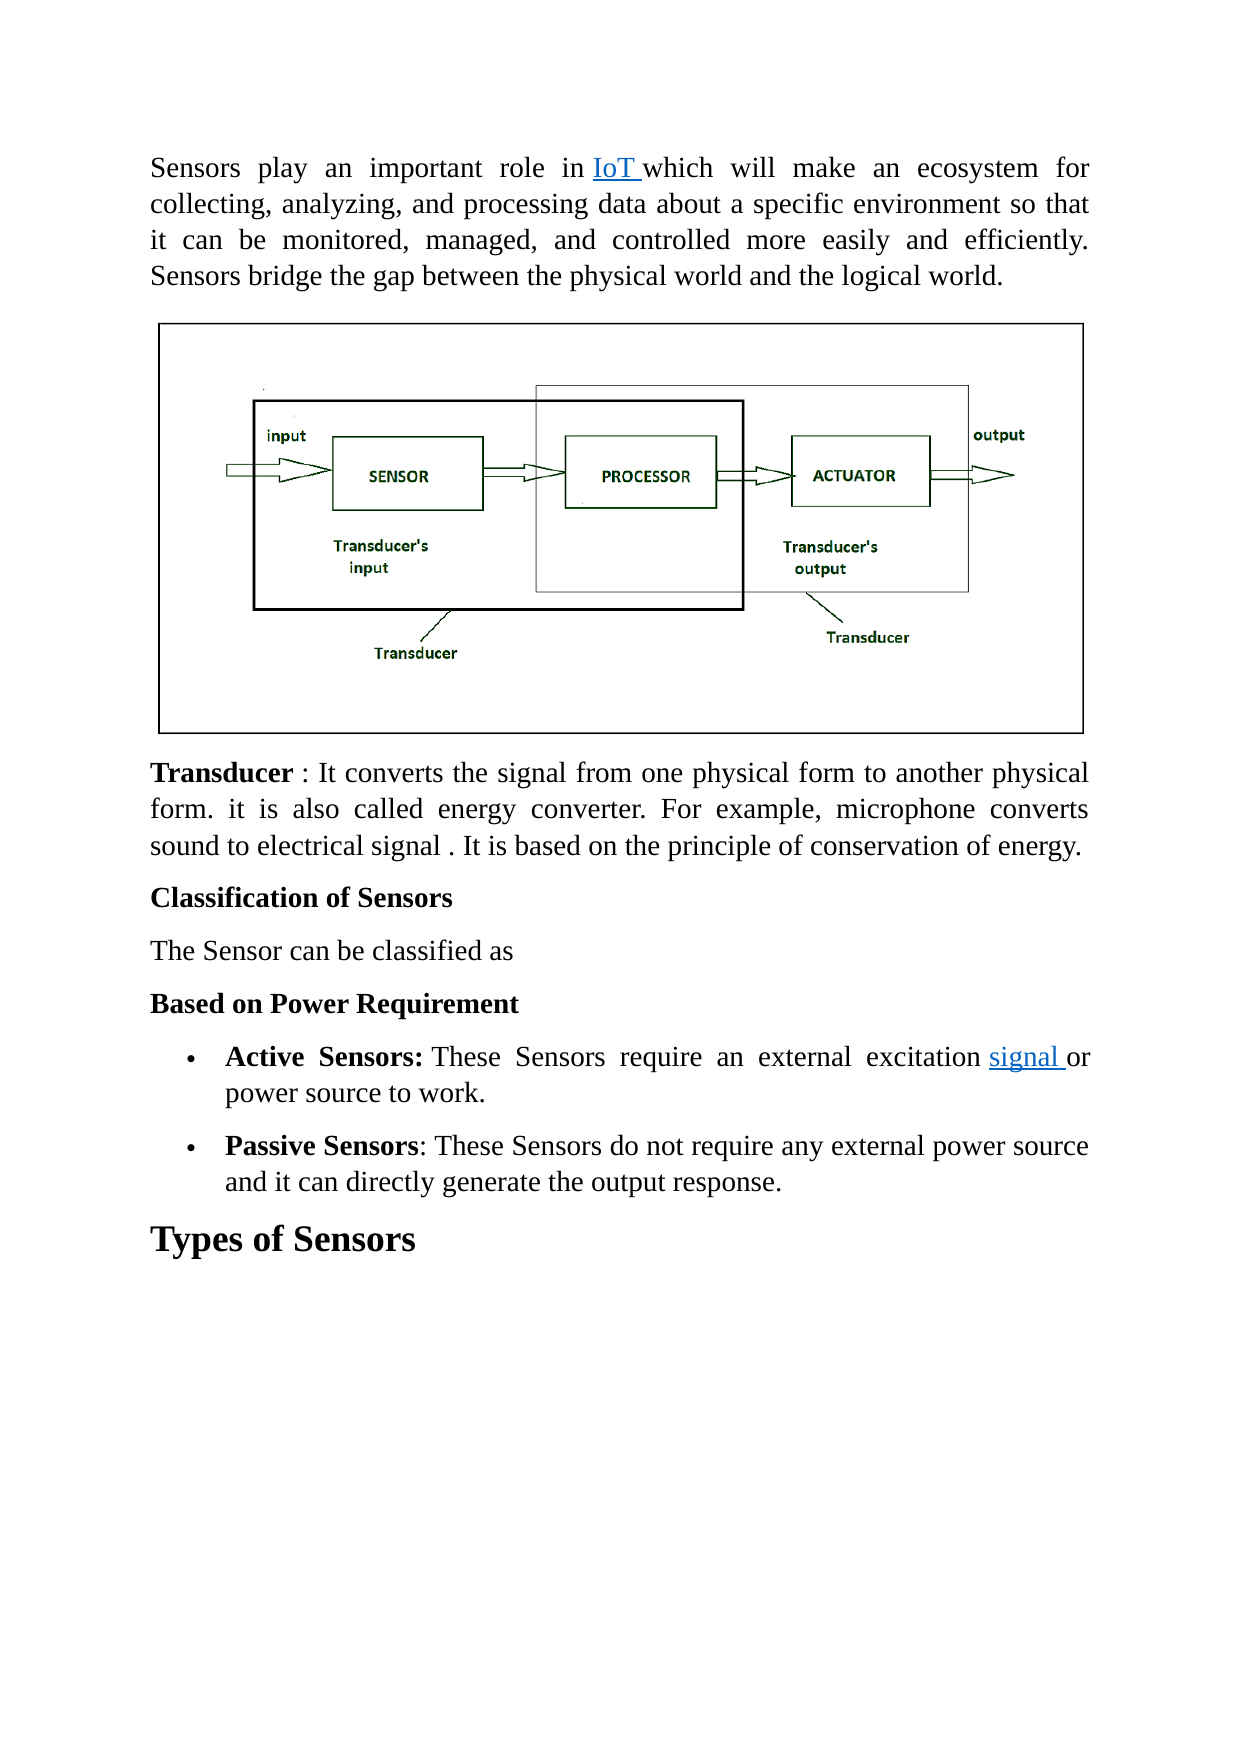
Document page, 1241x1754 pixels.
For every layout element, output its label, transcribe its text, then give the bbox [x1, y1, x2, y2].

text Sensors play an important role in IoT which will make an ecosystem for collecting, analyzing, and processing data about a specific environment so that it can be monitored, managed, and controlled more easily and efficiently. Sensors bridge the gap between the physical world and the logical world. [150, 150, 1090, 292]
list Active Sensors: These Sensors require an external excitation signal or power source to work. [187, 1039, 1090, 1109]
picture [150, 311, 1091, 737]
text The Sensor can be classified as [150, 933, 1090, 967]
text Transducer : It converts the signal from one physical form to another physical form. it is also called energy converter. For example, microphone converts sound to electrical signal . It is based on the principle of conservation of energy. [150, 755, 1090, 861]
text Classification of Sensors [150, 881, 1090, 914]
text Based on Power Requirement [150, 986, 1090, 1020]
list Passive Sensors: These Sensors do not require any external power source and it can directly generate the output response. [187, 1128, 1090, 1198]
text Types of Sensors [150, 1217, 1090, 1260]
